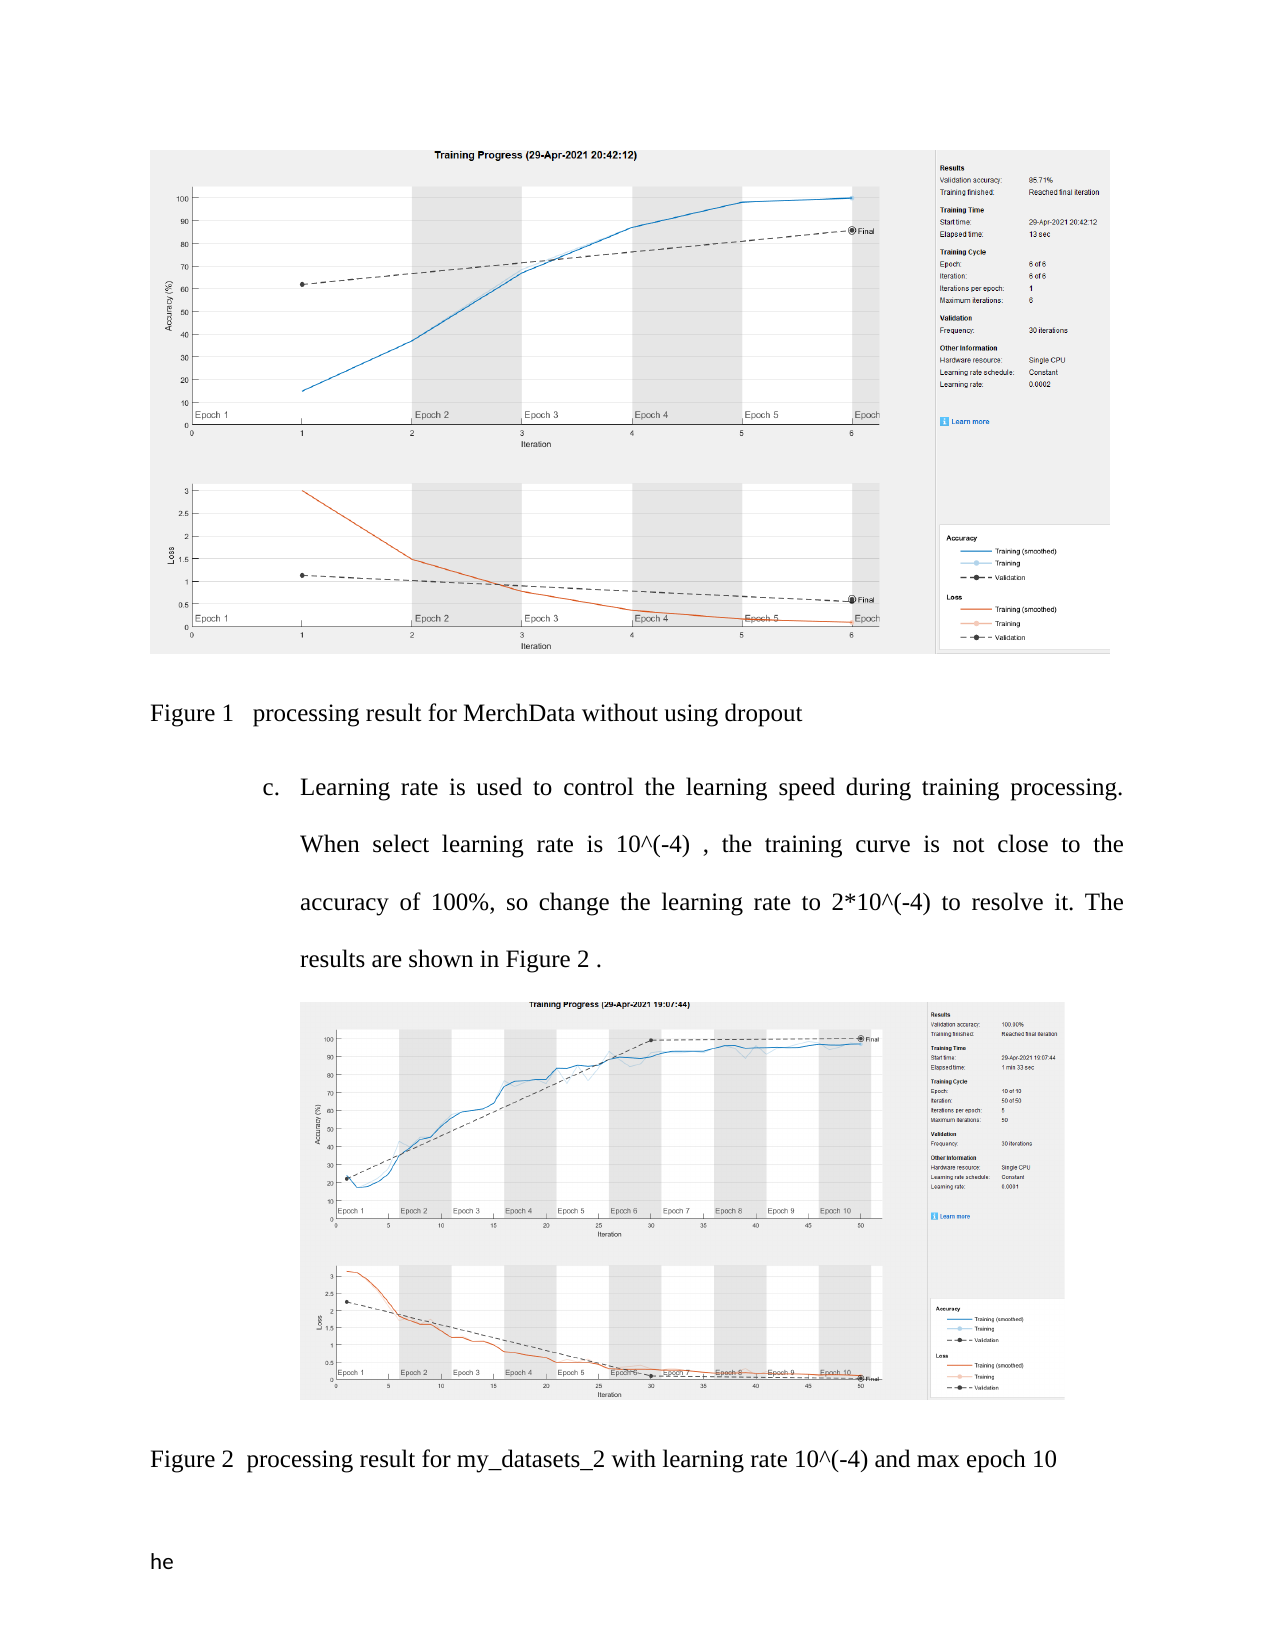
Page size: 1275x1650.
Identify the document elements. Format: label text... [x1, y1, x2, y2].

list Learning rate is used to control the learning speed during training processing. When select learning rate is 10^(-4) , the training curve is not close to the accuracy of 100%, so change the learning rate to 2*10^(-4) to resolve it. The results are shown in Figure 2 . [262, 772, 1125, 973]
text Figure 1 processing result for MerchData without using dropout [150, 698, 1125, 727]
picture [300, 1002, 1065, 1400]
picture [150, 150, 1110, 654]
text Figure 2 processing result for my_datasets_2 with learning rate 10^(-4) and max epoch 10 [150, 1444, 1125, 1473]
